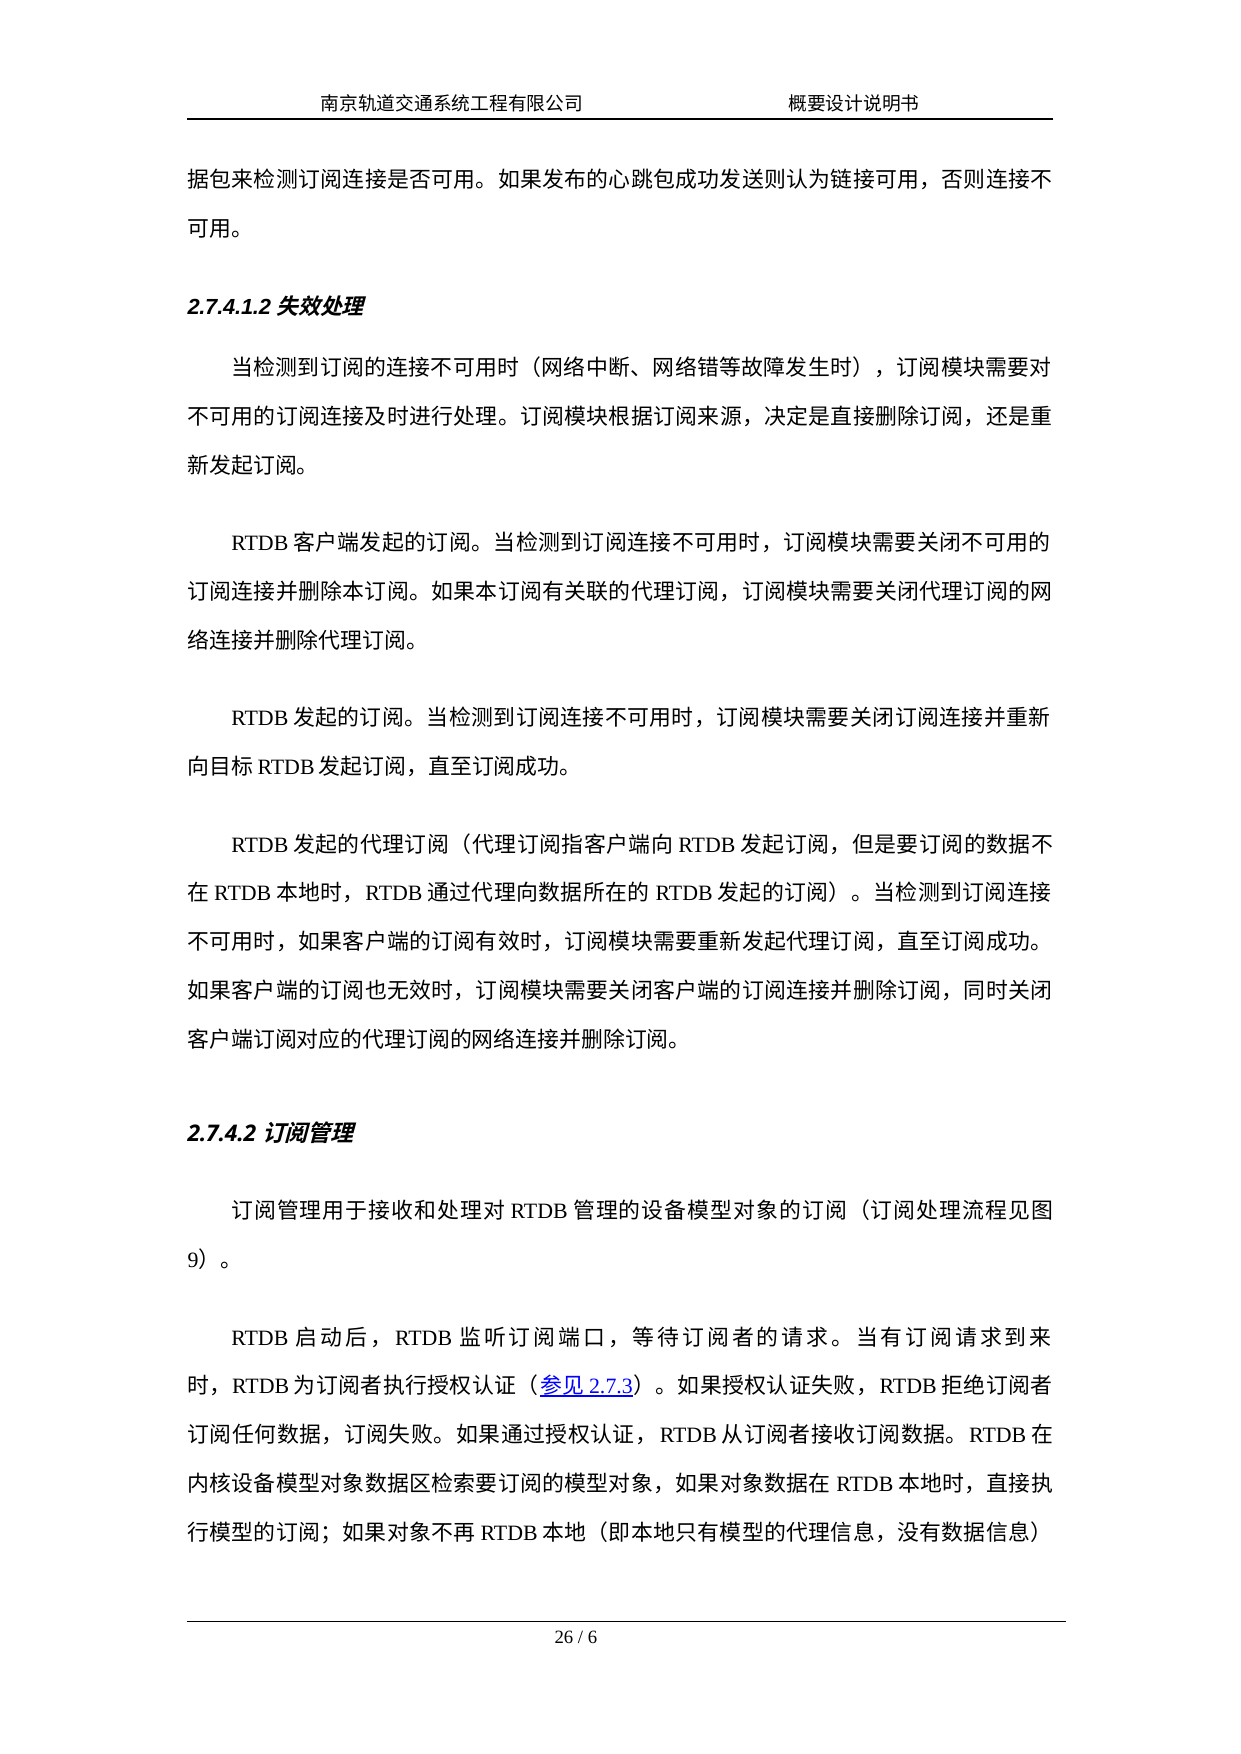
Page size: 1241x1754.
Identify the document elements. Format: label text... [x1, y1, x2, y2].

text RTDB发起的代理订阅（代理订阅指客户端向RTDB发起订阅，但是要订阅的数据不在RTDB本地时，RTDB通过代理向数据所在的RTDB发起的订阅）。当检测到订阅连接不可用时，如果客户端的订阅有效时，订阅模块需要重新发起代理订阅，直至订阅成功。如果客户端的订阅也无效时，订阅模块需要关闭客户端的订阅连接并删除订阅，同时关闭客户端订阅对应的代理订阅的网络连接并删除订阅。 [187, 826, 1053, 1054]
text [187, 162, 1053, 243]
text RTDB发起的订阅。当检测到订阅连接不可用时，订阅模块需要关闭订阅连接并重新向目标RTDB发起订阅，直至订阅成功。 [187, 700, 1053, 781]
subtitle 2.7.4.1.2 失效处理 [187, 288, 1053, 321]
text 订阅管理用于接收和处理对RTDB管理的设备模型对象的订阅（订阅处理流程见图9）。 [187, 1193, 1053, 1274]
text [187, 1319, 1053, 1547]
text 当检测到订阅的连接不可用时（网络中断、网络错等故障发生时），订阅模块需要对不可用的订阅连接及时进行处理。订阅模块根据订阅来源，决定是直接删除订阅，还是重新发起订阅。 [187, 350, 1053, 480]
text RTDB客户端发起的订阅。当检测到订阅连接不可用时，订阅模块需要关闭不可用的订阅连接并删除本订阅。如果本订阅有关联的代理订阅，订阅模块需要关闭代理订阅的网络连接并删除代理订阅。 [187, 525, 1053, 655]
subtitle 2.7.4.2 订阅管理 [187, 1099, 1053, 1164]
